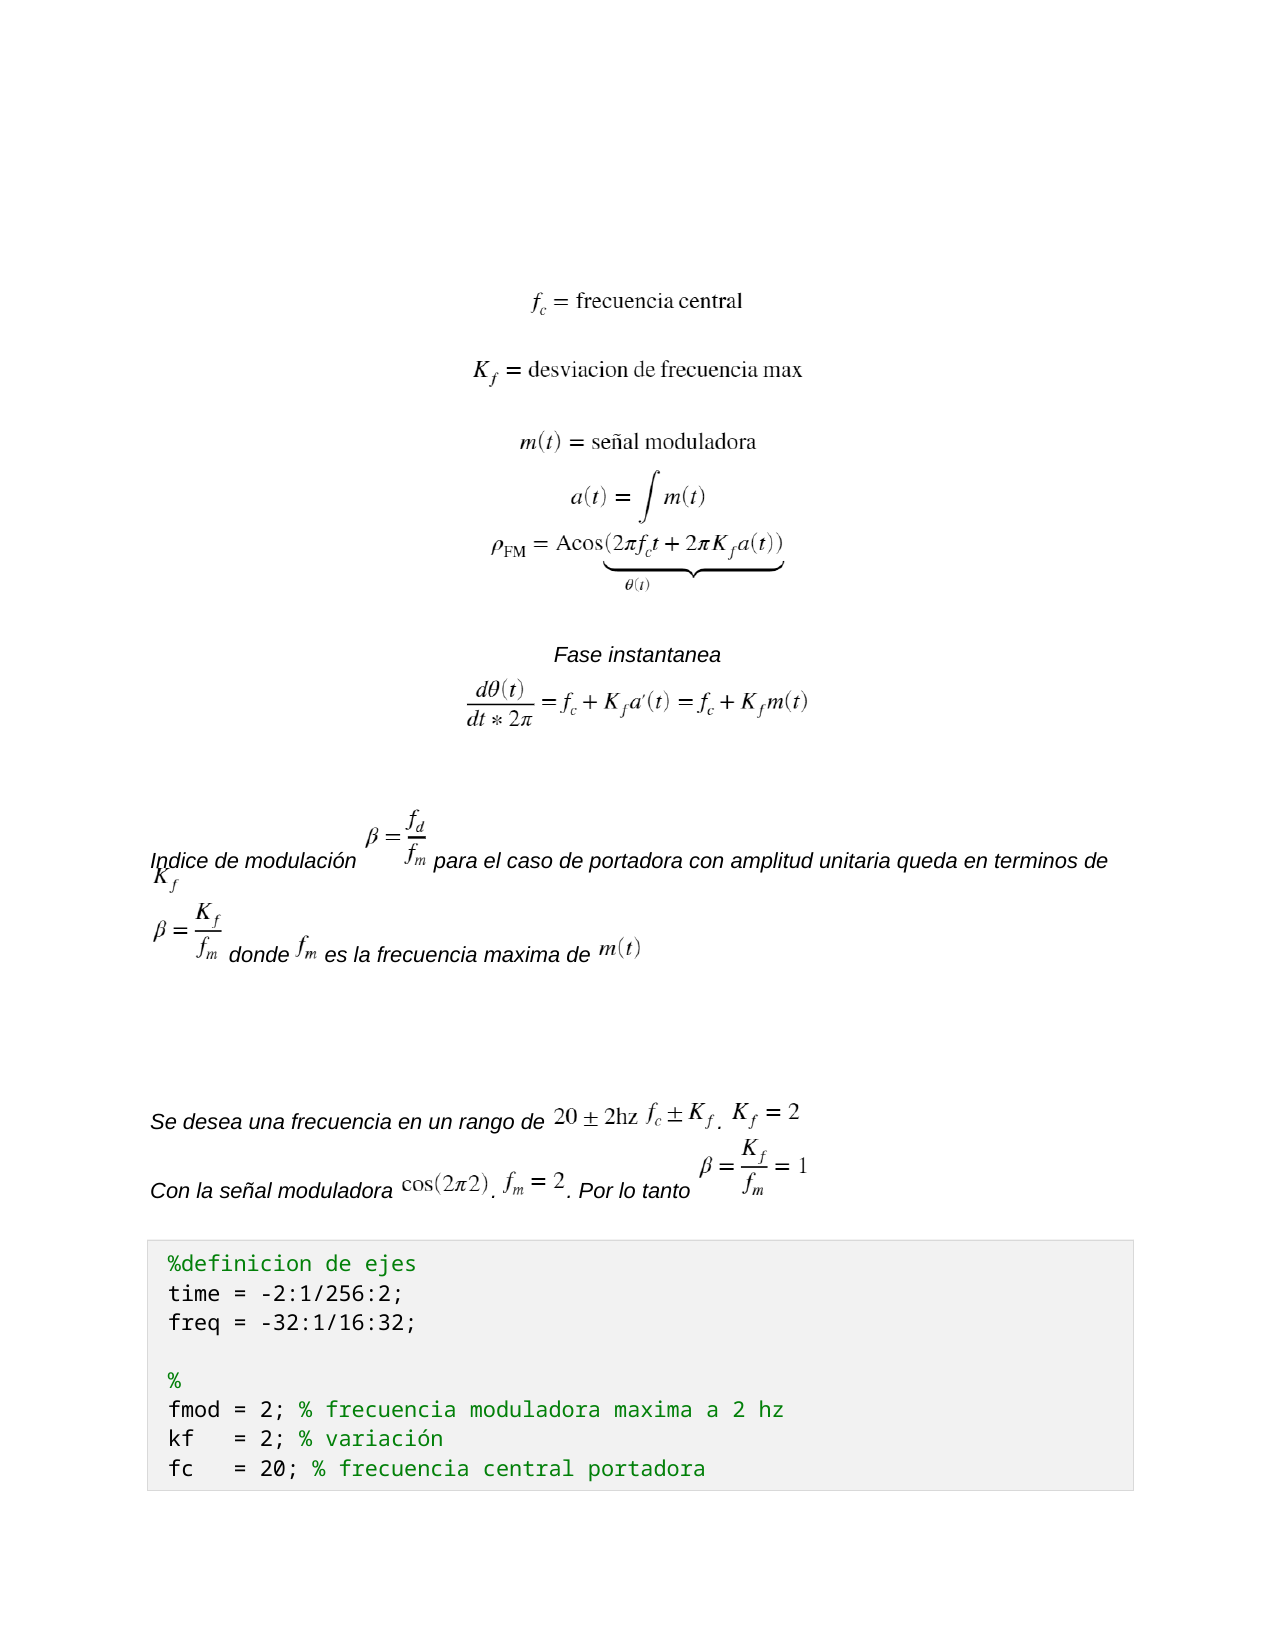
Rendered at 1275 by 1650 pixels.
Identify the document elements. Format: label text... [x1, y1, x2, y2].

text Indice de modulación para el caso de portadora con amplitud unitaria queda en terminos de [150, 849, 1125, 899]
text freq = -32:1/16:32; [148, 1298, 1133, 1327]
text fc = 20; % frecuencia central portadora [148, 1444, 1133, 1490]
text fmod = 2; % frecuencia moduladora maxima a 2 hz [148, 1385, 1133, 1414]
text Con la señal moduladora . . Por lo tanto [150, 1178, 1125, 1203]
text Fase instantanea [150, 643, 1125, 668]
text kf = 2; % variación [148, 1414, 1133, 1444]
text % [148, 1356, 1133, 1385]
text time = -2:1/256:2; [148, 1269, 1133, 1298]
text donde es la frecuencia maxima de [150, 943, 1125, 968]
text %definicion de ejes [148, 1241, 1133, 1269]
text Se desea una frecuencia en un rango de . [150, 1109, 1125, 1134]
